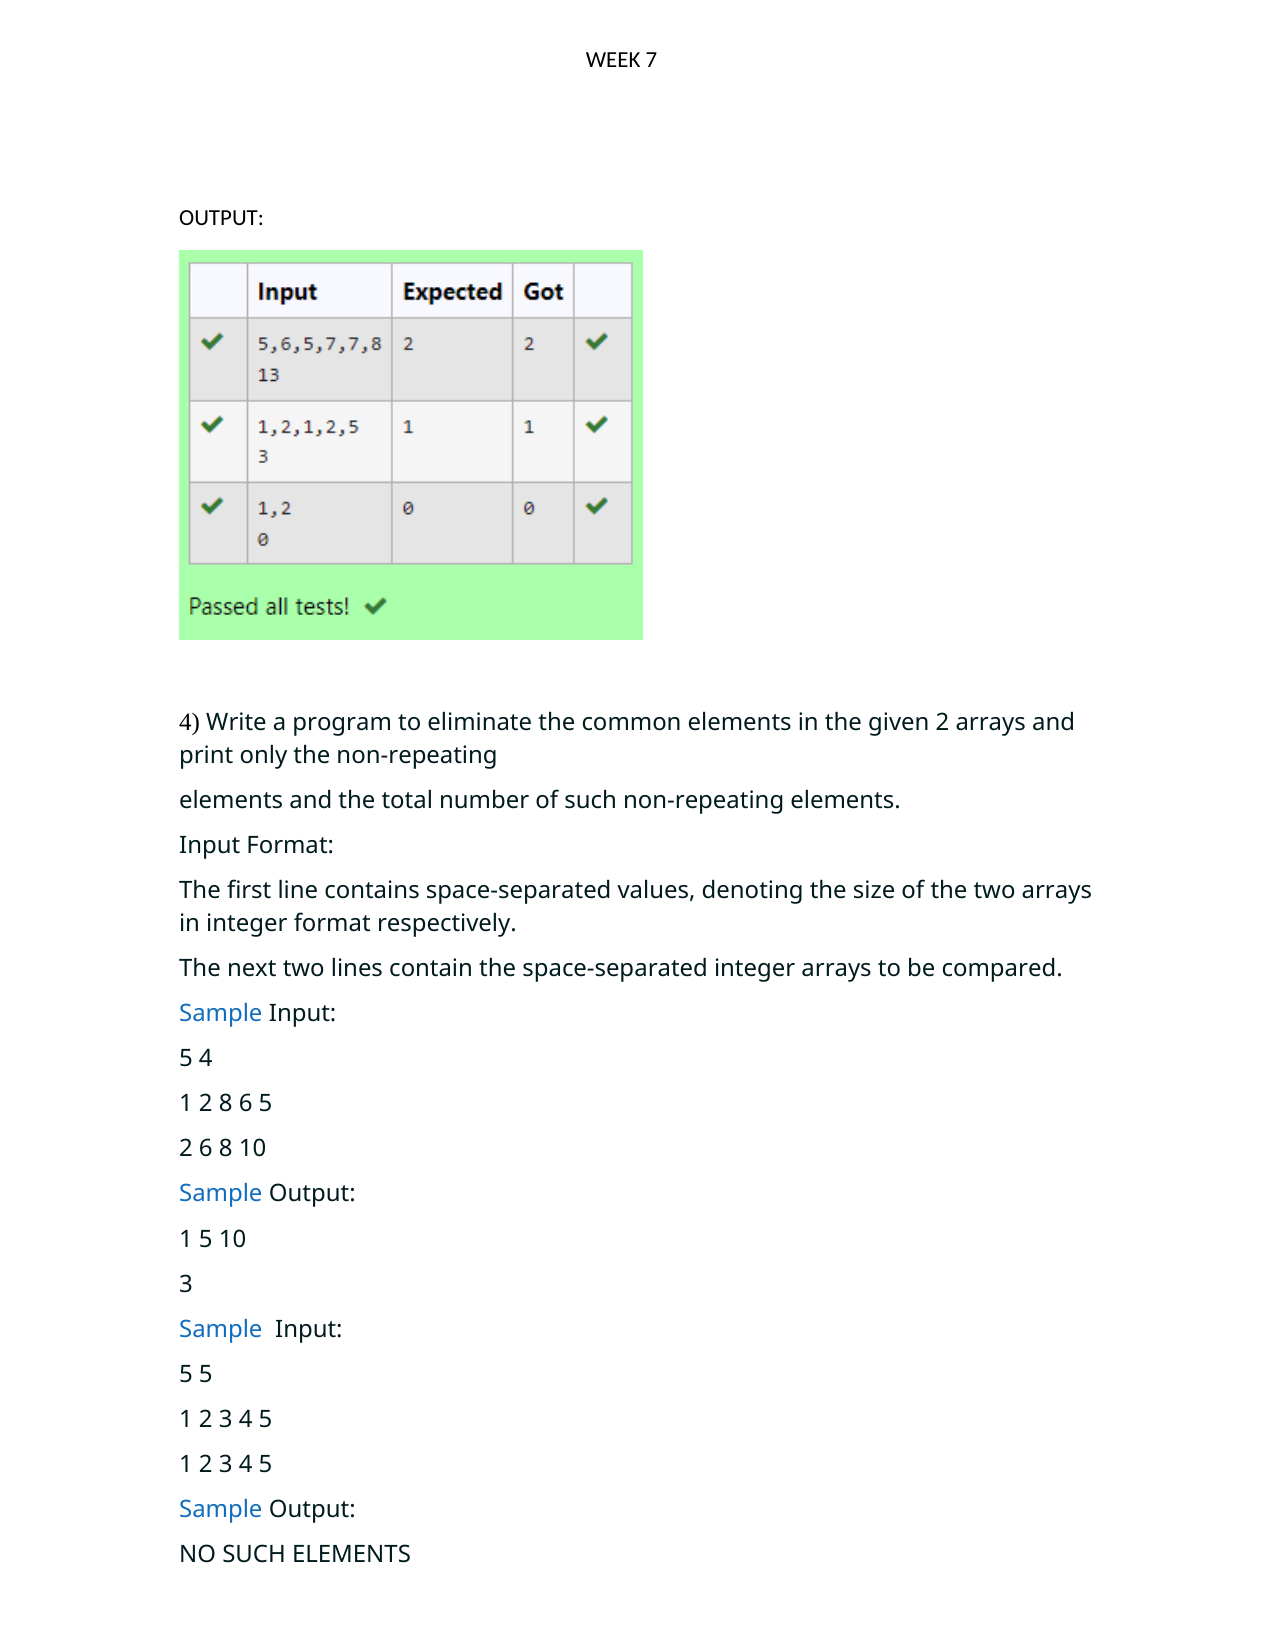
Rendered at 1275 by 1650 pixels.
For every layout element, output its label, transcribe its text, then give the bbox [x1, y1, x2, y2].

text OUTPUT: [179, 203, 1096, 231]
text 5 4 [179, 1041, 1096, 1073]
text 1 2 3 4 5 [179, 1402, 1096, 1434]
text 4) Write a program to eliminate the common elements in the given 2 arrays and print only the non-repeating [179, 705, 1096, 770]
text elements and the total number of such non-repeating elements. [179, 783, 1096, 815]
text 1 2 8 6 5 [179, 1086, 1096, 1119]
text 5 5 [179, 1357, 1096, 1389]
picture [178, 250, 643, 640]
text Sample Output: [179, 1176, 1096, 1209]
text Sample Input: [179, 1312, 1096, 1344]
text Sample Input: [179, 996, 1096, 1028]
text The next two lines contain the space-separated integer arrays to be compared. [179, 951, 1096, 983]
text The first line contains space-separated values, denoting the size of the two arrays in integer format respectively. [179, 873, 1096, 938]
text 3 [179, 1266, 1096, 1299]
text 1 2 3 4 5 [179, 1447, 1096, 1479]
text Input Format: [179, 828, 1096, 861]
text NO SUCH ELEMENTS [179, 1537, 1096, 1570]
text 2 6 8 10 [179, 1131, 1096, 1164]
text Sample Output: [179, 1492, 1096, 1524]
text 1 5 10 [179, 1221, 1096, 1254]
